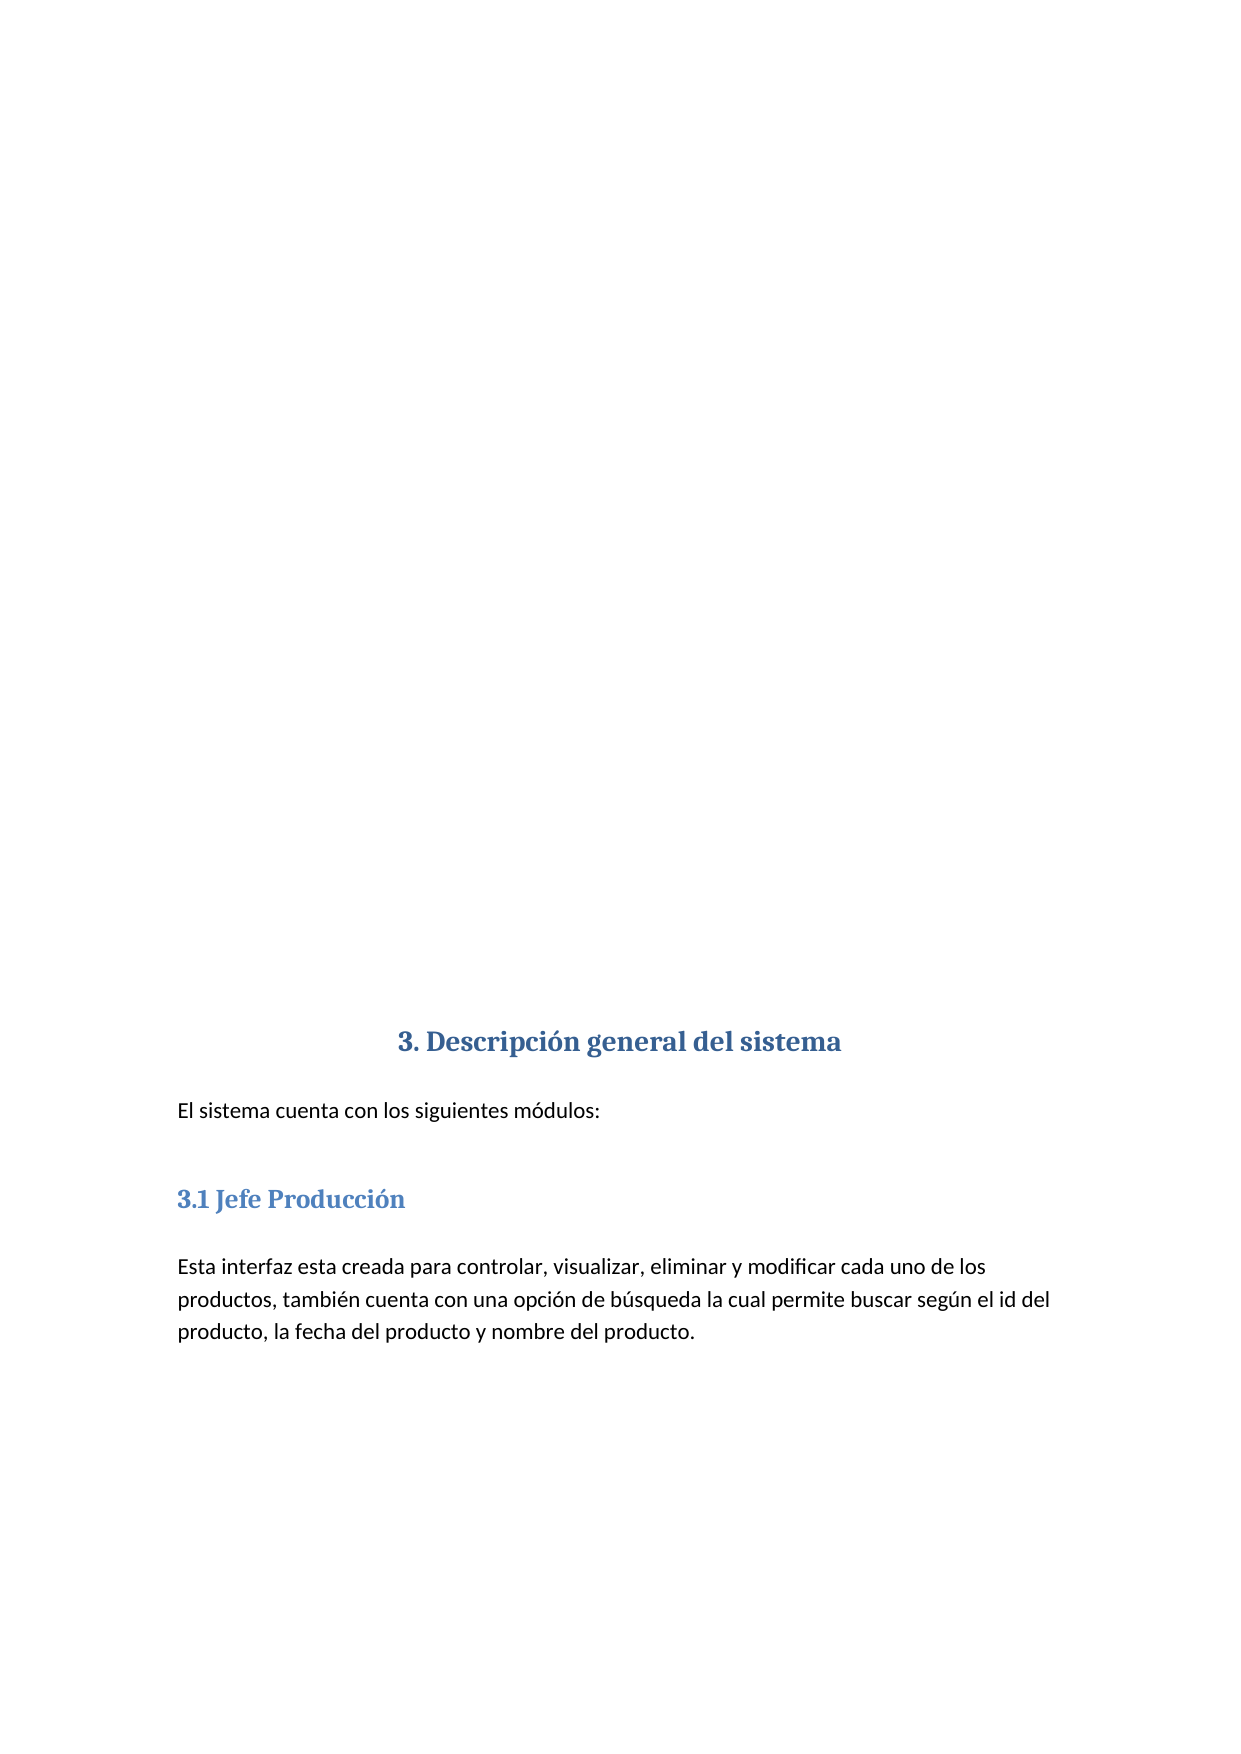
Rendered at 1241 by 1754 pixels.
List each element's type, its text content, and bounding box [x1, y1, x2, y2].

text Esta interfaz esta creada para controlar, visualizar, eliminar y modificar cada uno de los productos, también cuenta con una opción de búsqueda la cual permite buscar según el id del producto, la fecha del producto y nombre del producto. [177, 1220, 1063, 1345]
subtitle 3. Descripción general del sistema [177, 1025, 1063, 1059]
subtitle 3.1 Jefe Producción [177, 1149, 1063, 1216]
text El sistema cuenta con los siguientes módulos: [177, 1064, 1063, 1124]
